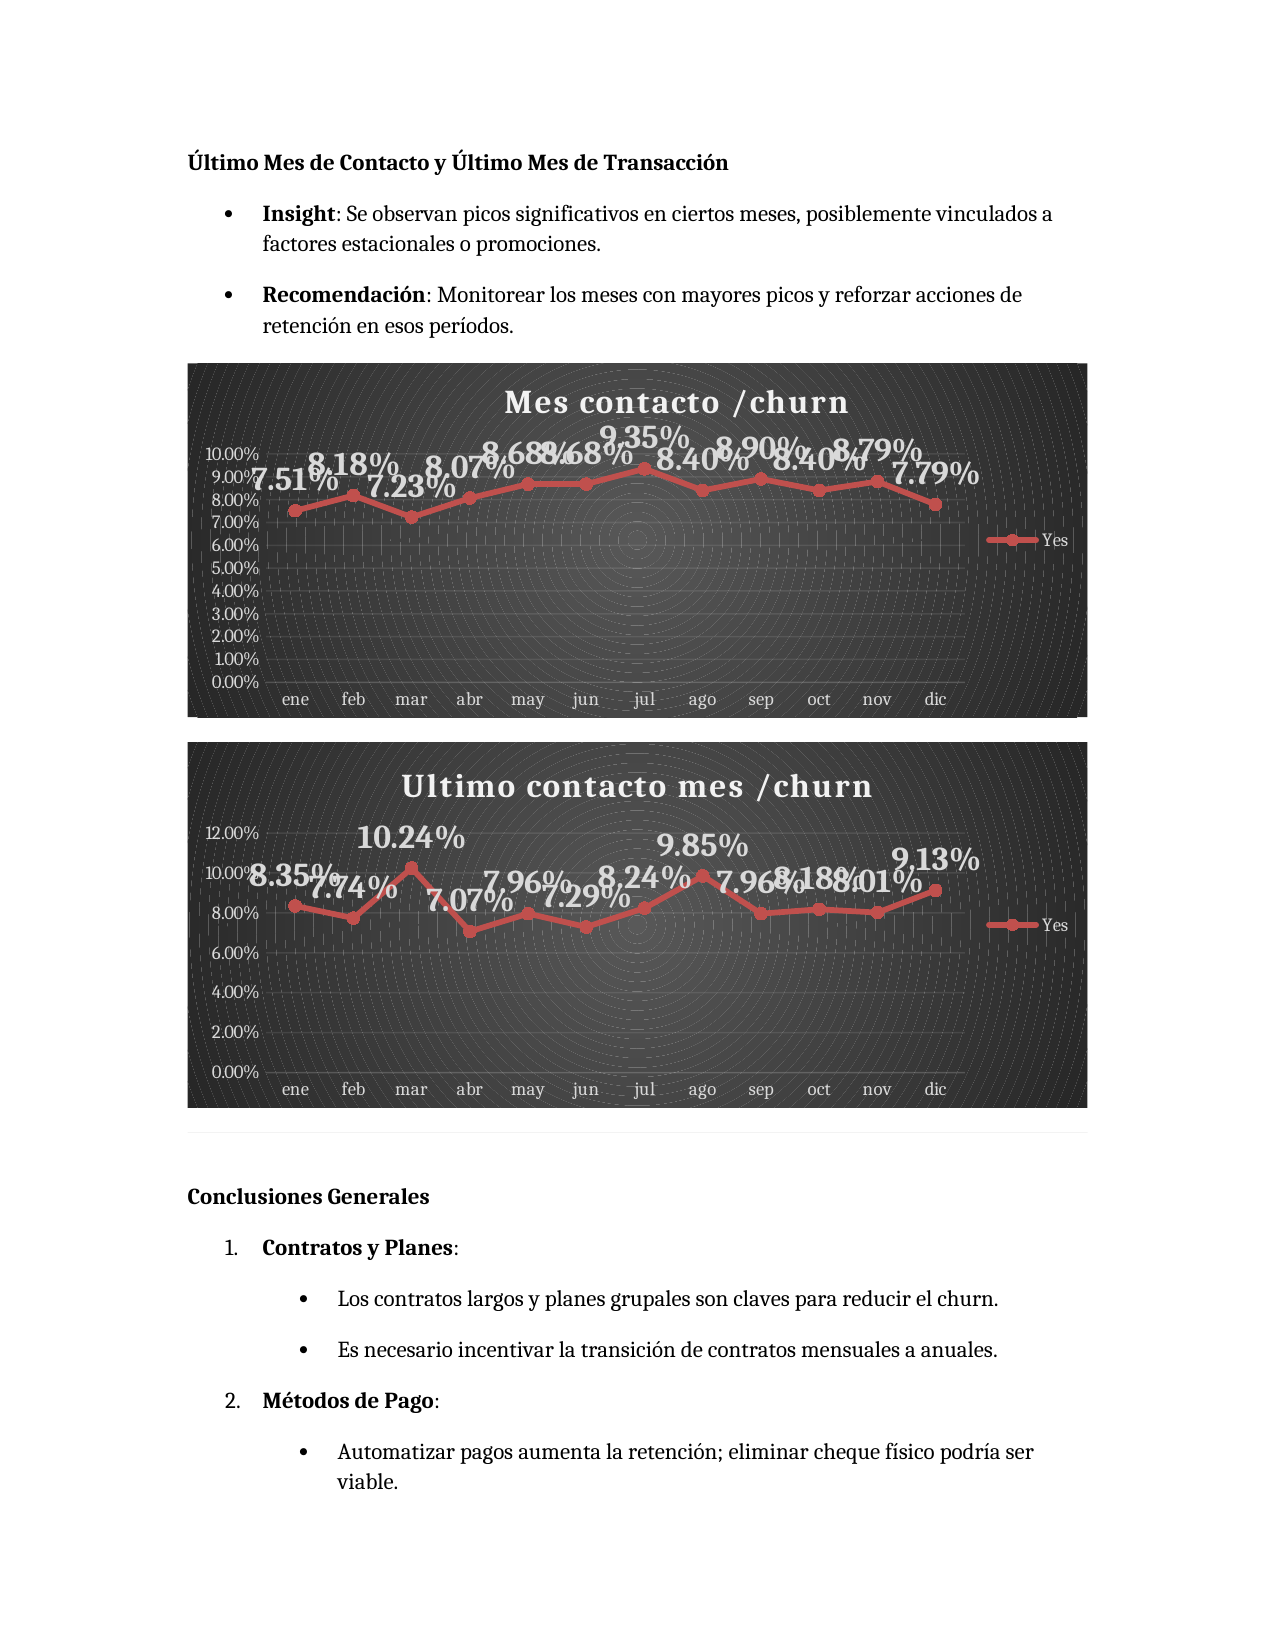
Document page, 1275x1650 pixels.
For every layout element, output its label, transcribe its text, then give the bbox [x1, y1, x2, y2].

list Es necesario incentivar la transición de contratos mensuales a anuales. [300, 1337, 1087, 1363]
list Automatizar pagos aumenta la retención; eliminar cheque físico podría ser viable. [300, 1439, 1087, 1495]
list Insight: Se observan picos significativos en ciertos meses, posiblemente vinculados a factores estacionales o promociones. [225, 201, 1087, 258]
text Conclusiones Generales [187, 1183, 1087, 1210]
list Contratos y Planes: [225, 1234, 1087, 1261]
list Los contratos largos y planes grupales son claves para reducir el churn. [300, 1286, 1087, 1312]
list Métodos de Pago: [225, 1388, 1087, 1414]
text Último Mes de Contacto y Último Mes de Transacción [187, 150, 1087, 176]
list Recomendación: Monitorear los meses con mayores picos y reforzar acciones de retención en esos períodos. [225, 282, 1087, 339]
